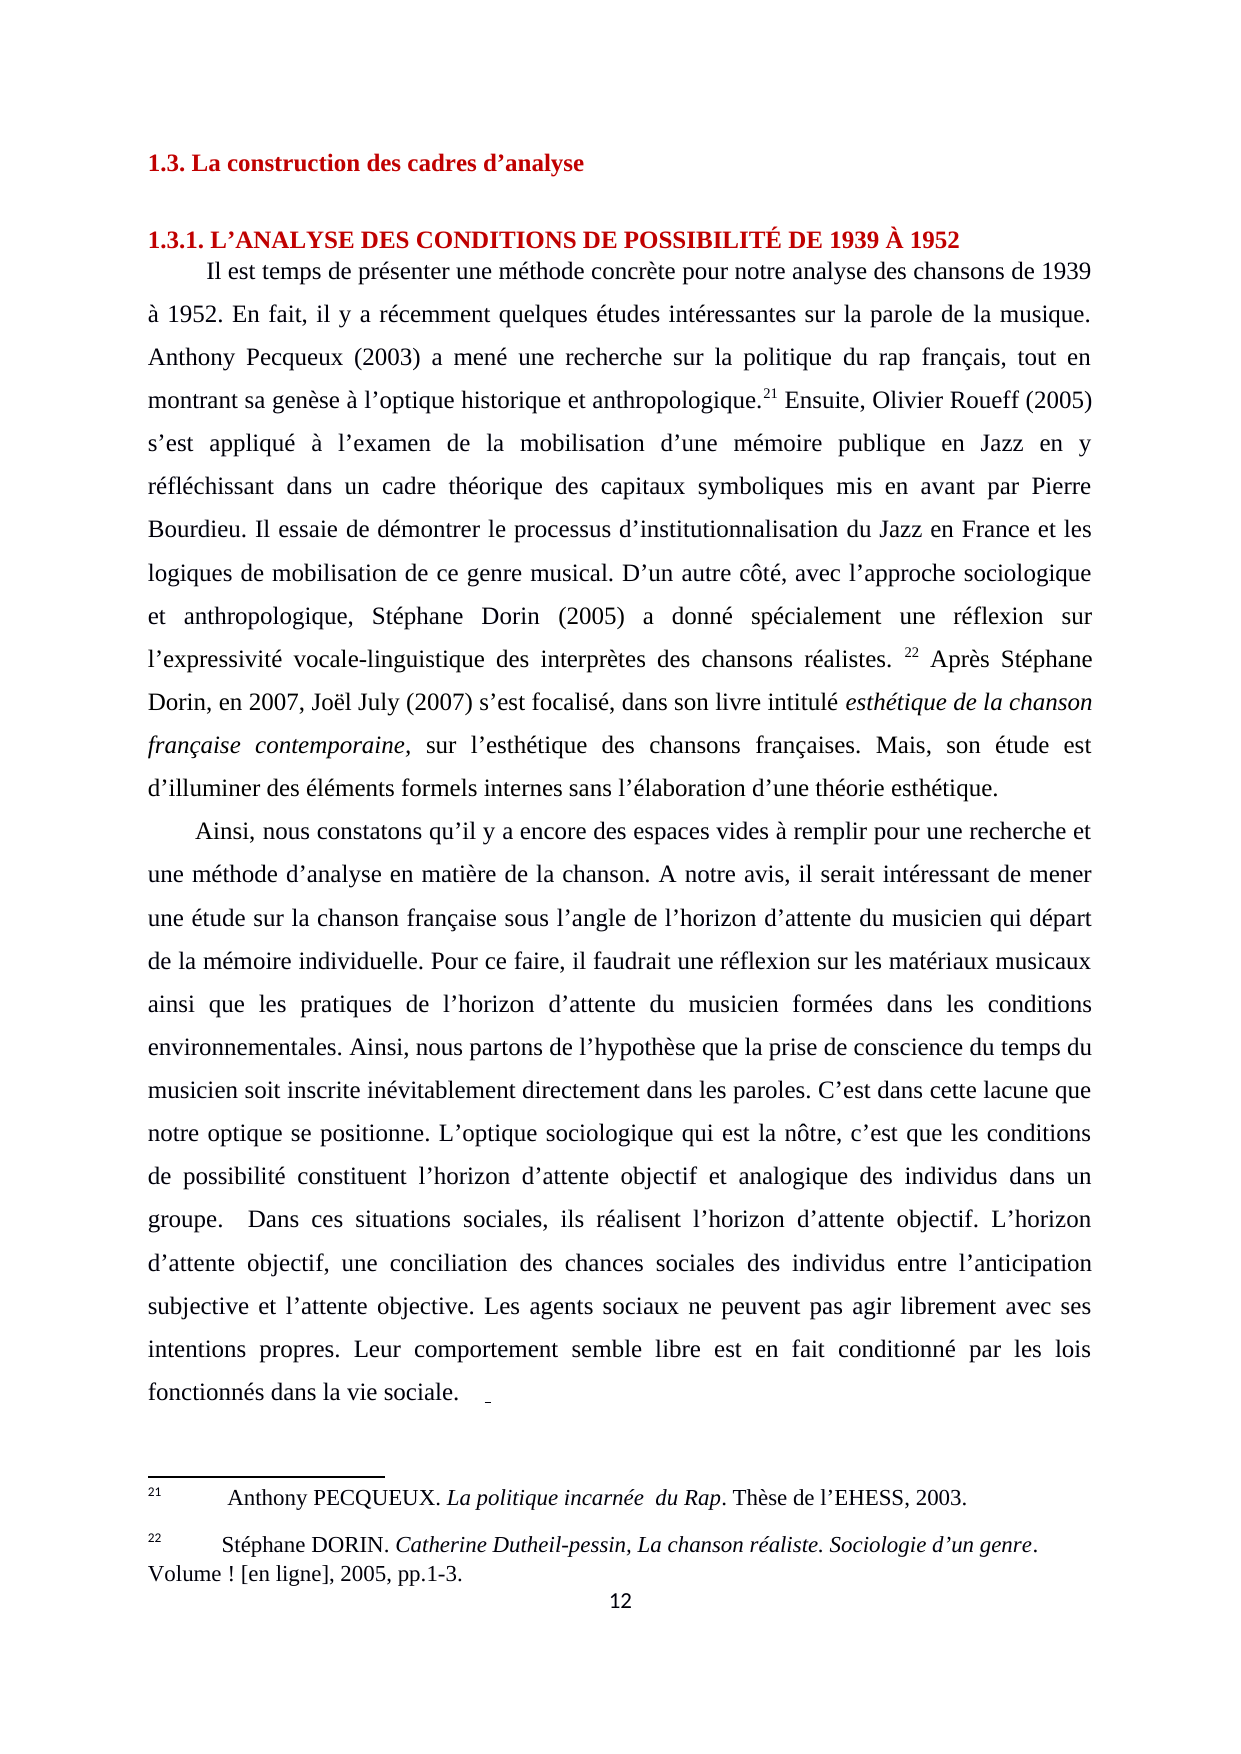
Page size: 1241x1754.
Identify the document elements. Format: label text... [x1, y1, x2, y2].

text Ainsi, nous constatons qu’il y a encore des espaces vides à remplir pour une recherche et une méthode d’analyse en matière de la chanson. A notre avis, il serait intéressant de mener une étude sur la chanson française sous l’angle de l’horizon d’attente du musicien qui départ de la mémoire individuelle. Pour ce faire, il faudrait une réflexion sur les matériaux musicaux ainsi que les pratiques de l’horizon d’attente du musicien formées dans les conditions environnementales. Ainsi, nous partons de l’hypothèse que la prise de conscience du temps du musicien soit inscrite inévitablement directement dans les paroles. C’est dans cette lacune que notre optique se positionne. L’optique sociologique qui est la nôtre, c’est que les conditions de possibilité constituent l’horizon d’attente objectif et analogique des individus dans un groupe. Dans ces situations sociales, ils réalisent l’horizon d’attente objectif. L’horizon d’attente objectif, une conciliation des chances sociales des individus entre l’anticipation subjective et l’attente objective. Les agents sociaux ne peuvent pas agir librement avec ses intentions propres. Leur comportement semble libre est en fait conditionné par les lois fonctionnés dans la vie sociale. [148, 816, 1093, 1406]
text 1.3. La construction des cadres d’analyse [148, 148, 1093, 176]
text Il est temps de présenter une méthode concrète pour notre analyse des chansons de 1939 à 1952. En fait, il y a récemment quelques études intéressantes sur la parole de la musique. Anthony Pecqueux (2003) a mené une recherche sur la politique du rap français, tout en montrant sa genèse à l’optique historique et anthropologique. Ensuite, Olivier Roueff (2005) s’est appliqué à l’examen de la mobilisation d’une mémoire publique en Jazz en y réfléchissant dans un cadre théorique des capitaux symboliques mis en avant par Pierre Bourdieu. Il essaie de démontrer le processus d’institutionnalisation du Jazz en France et les logiques de mobilisation de ce genre musical. D’un autre côté, avec l’approche sociologique et anthropologique, Stéphane Dorin (2005) a donné spécialement une réflexion sur l’expressivité vocale-linguistique des interprètes des chansons réalistes. Après Stéphane Dorin, en 2007, Joël July (2007) s’est focalisé, dans son livre intitulé esthétique de la chanson française contemporaine, sur l’esthétique des chansons françaises. Mais, son étude est d’illuminer des éléments formels internes sans l’élaboration d’une théorie esthétique. [148, 256, 1093, 802]
text 1.3.1. L’analyse des conditions de possibilité de 1939 à 1952 [148, 225, 1093, 253]
